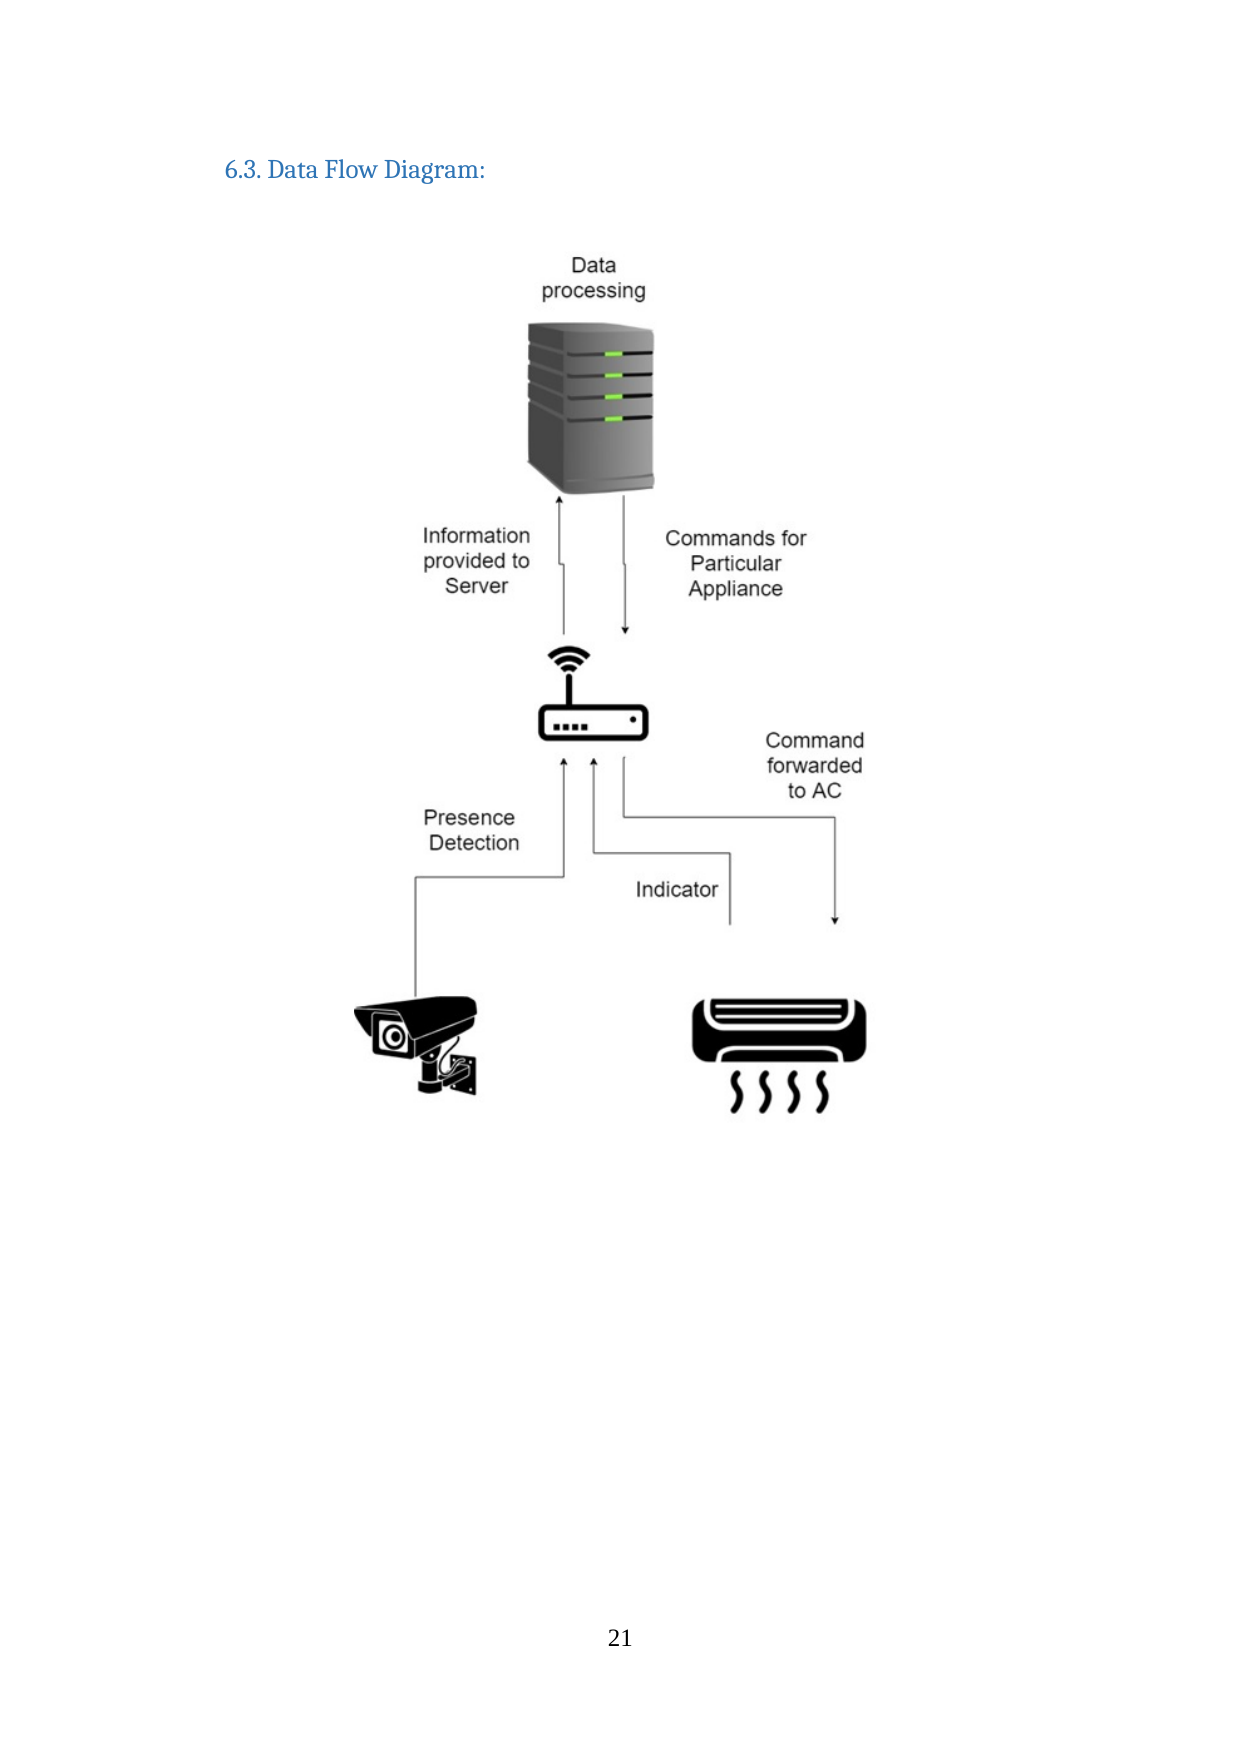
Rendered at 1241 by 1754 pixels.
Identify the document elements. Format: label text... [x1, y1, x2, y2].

subtitle 6.3. Data Flow Diagram: [225, 154, 1090, 185]
picture [354, 251, 887, 1134]
